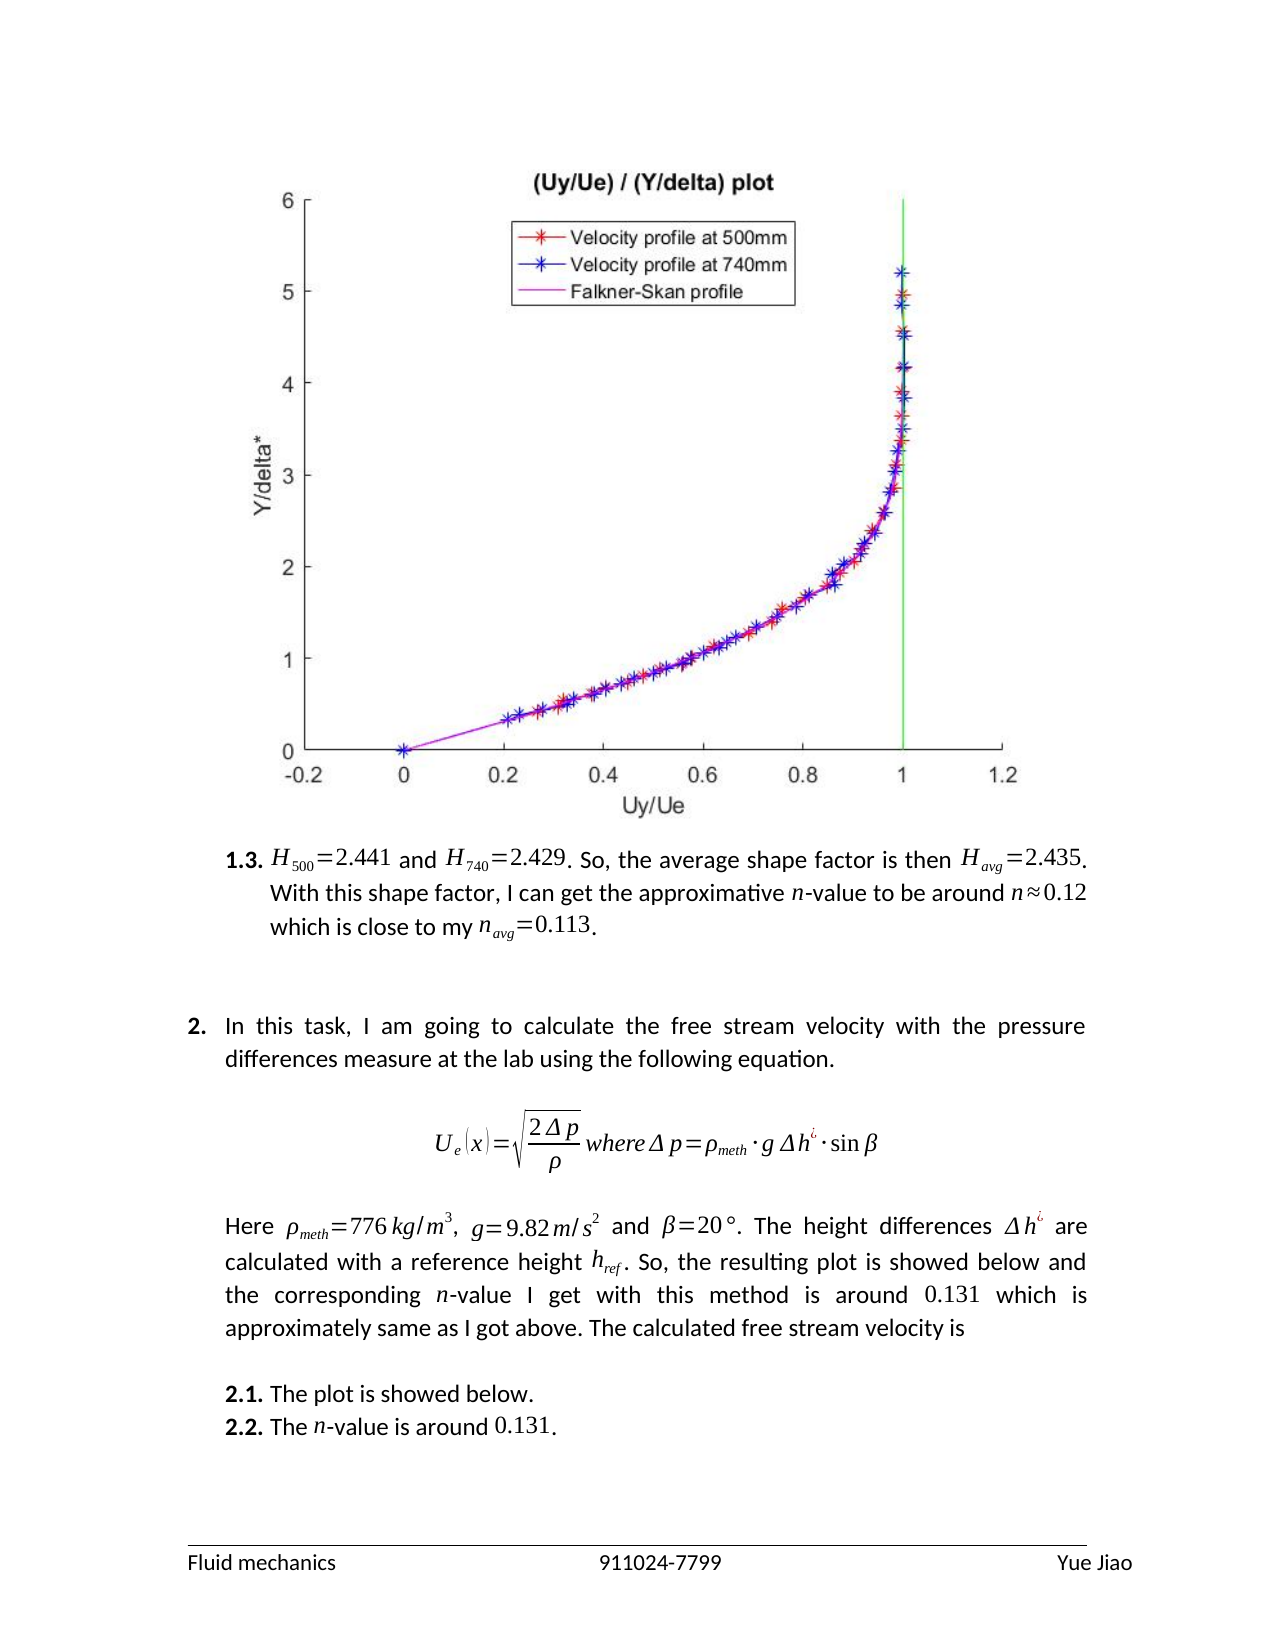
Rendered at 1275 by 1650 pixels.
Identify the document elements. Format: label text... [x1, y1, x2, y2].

list The -value is around . [225, 1411, 1087, 1441]
picture [187, 150, 1088, 825]
list and . So, the average shape factor is then . With this shape factor, I can get the approximative -value to be around which is close to my . [225, 844, 1087, 942]
list Here , and . The height differences are calculated with a reference height . So, the resulting plot is showed below and the corresponding -value I get with this method is around which is approximately same as I got above. The calculated free stream velocity is [225, 1208, 1087, 1342]
list In this task, I am going to calculate the free stream velocity with the pressure differences measure at the lab using the following equation. [187, 1010, 1087, 1073]
list The plot is showed below. [225, 1378, 1087, 1408]
